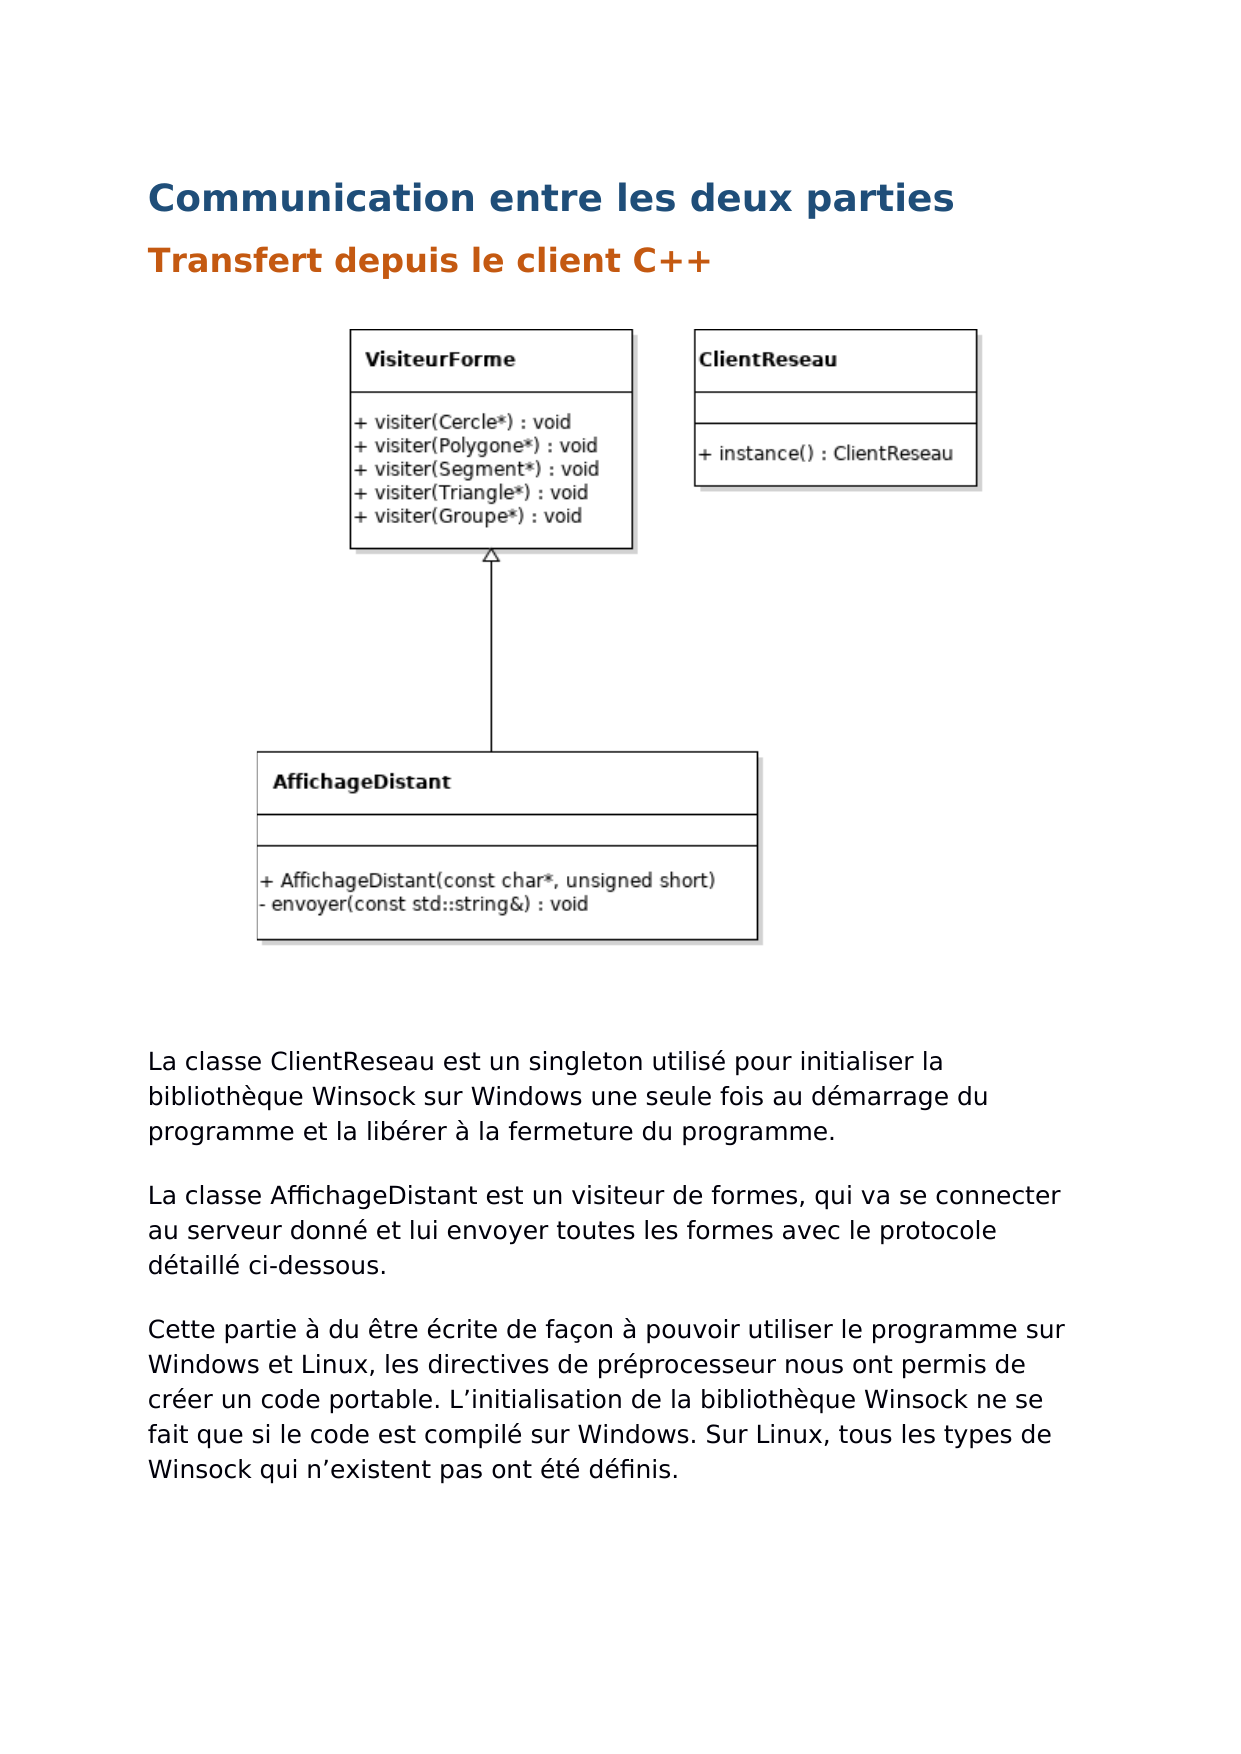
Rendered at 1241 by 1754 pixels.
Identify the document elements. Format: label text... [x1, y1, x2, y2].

picture [256, 329, 984, 947]
text La classe AffichageDistant est un visiteur de formes, qui va se connecter au serveur donné et lui envoyer toutes les formes avec le protocole détaillé ci-dessous. [148, 1181, 1093, 1280]
text La classe ClientReseau est un singleton utilisé pour initialiser la bibliothèque Winsock sur Windows une seule fois au démarrage du programme et la libérer à la fermeture du programme. [148, 1047, 1093, 1146]
list Communication entre les deux parties [148, 177, 1093, 220]
list Transfert depuis le client C++ [148, 241, 1093, 280]
text Cette partie à du être écrite de façon à pouvoir utiliser le programme sur Windows et Linux, les directives de préprocesseur nous ont permis de créer un code portable. L’initialisation de la bibliothèque Winsock ne se fait que si le code est compilé sur Windows. Sur Linux, tous les types de Winsock qui n’existent pas ont été définis. [148, 1315, 1093, 1484]
